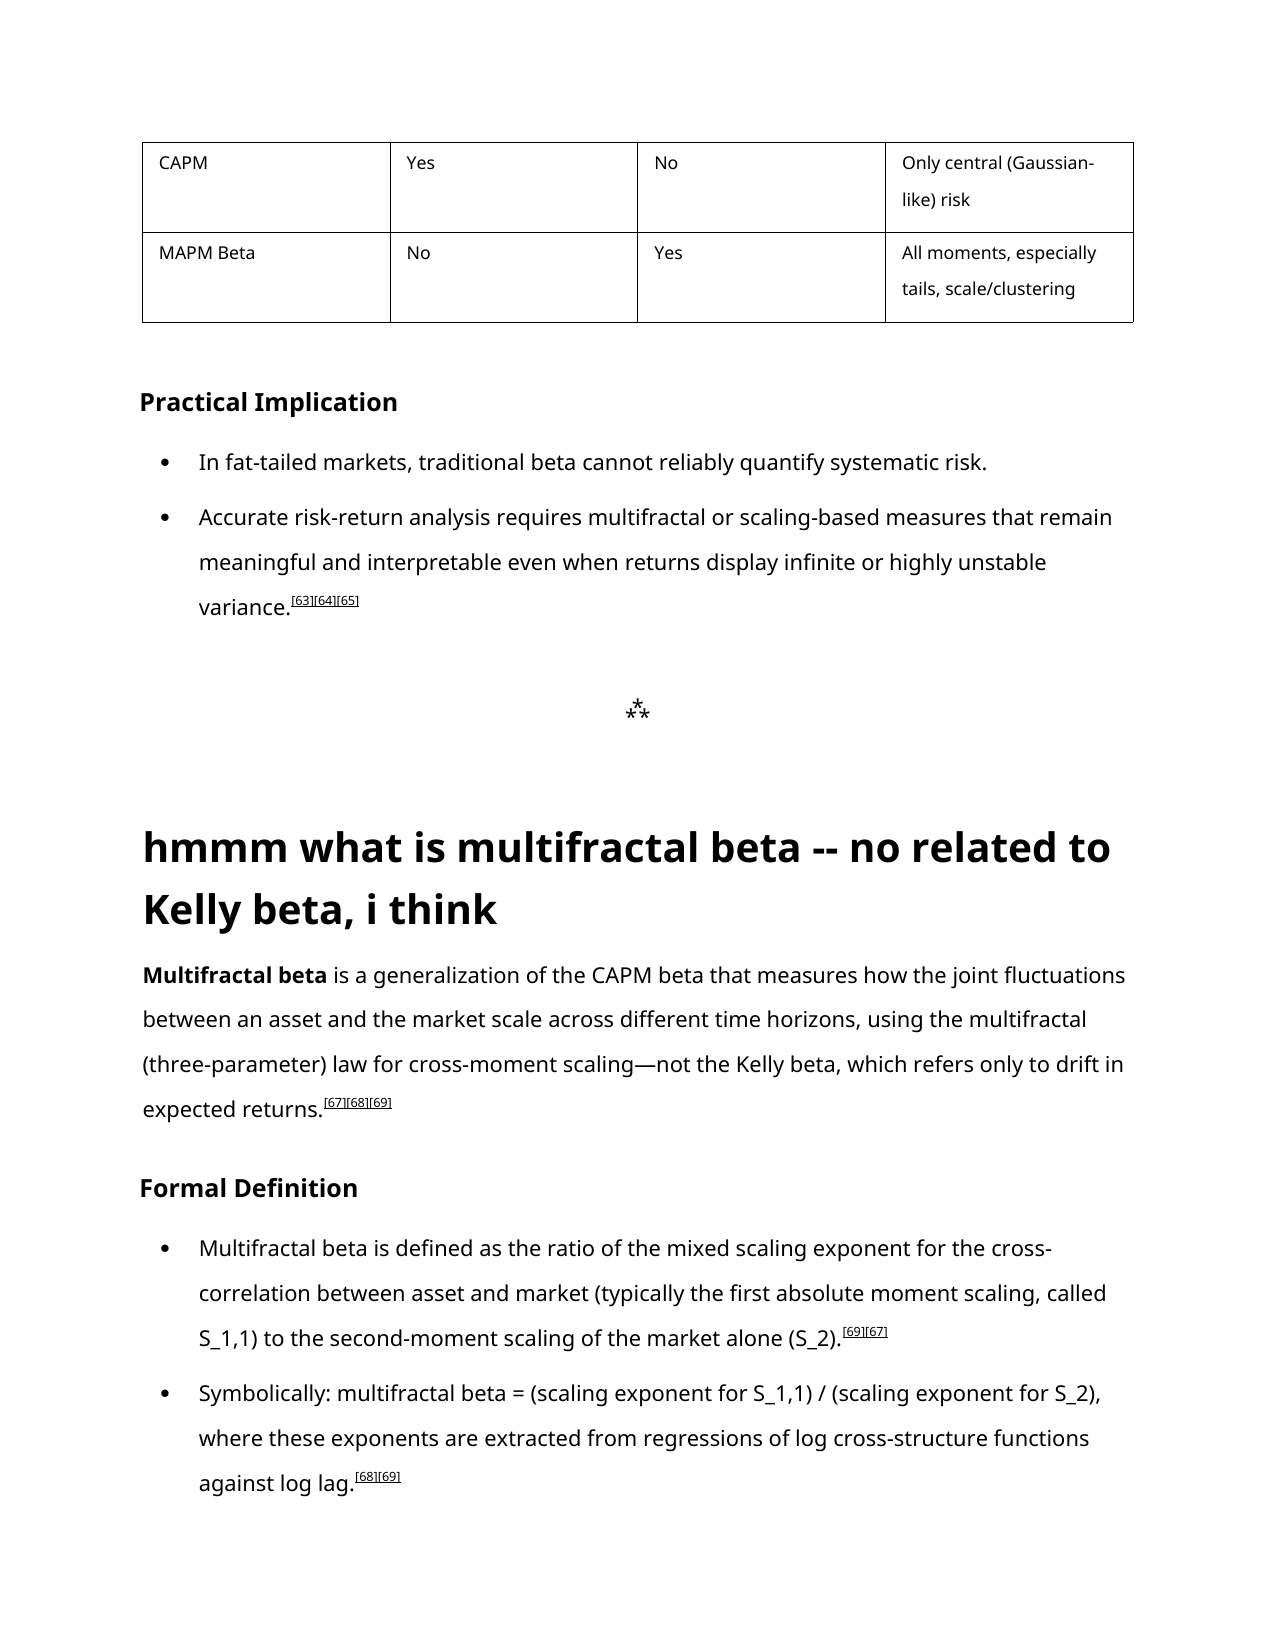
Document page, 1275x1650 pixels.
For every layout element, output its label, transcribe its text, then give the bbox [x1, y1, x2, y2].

table_cell MAPM Beta [143, 233, 390, 322]
text Multifractal beta is a generalization of the CAPM beta that measures how the joint fluctuations between an asset and the market scale across different time horizons, using the multifractal (three-parameter) law for cross-moment scaling—not the Kelly beta, which refers only to drift in expected returns.[67][68][69] [142, 959, 1133, 1123]
text Formal Definition [139, 1171, 1133, 1205]
list Accurate risk-return analysis requires multifractal or scaling-based measures that remain meaningful and interpretable even when returns display infinite or highly unstable variance.[63][64][65] [161, 502, 1133, 666]
table_cell No [391, 233, 637, 322]
list Symbolically: multifractal beta = (scaling exponent for S_1,1) / (scaling exponent for S_2), where these exponents are extracted from regressions of log cross-structure functions against log lag.[68][69] [161, 1378, 1133, 1497]
text hmmm what is multifractal beta -- no related to Kelly beta, i think [142, 819, 1133, 937]
table_cell Yes [391, 143, 637, 232]
list In fat-tailed markets, traditional beta cannot reliably quantify systematic risk. [161, 447, 1133, 476]
list Multifractal beta is defined as the ratio of the mixed scaling exponent for the cross-correlation between asset and market (typically the first absolute moment scaling, called S_1,1) to the second-moment scaling of the market alone (S_2).[69][67] [161, 1233, 1133, 1352]
table_cell CAPM [143, 143, 390, 232]
text Practical Implication [139, 384, 1133, 419]
table_cell All moments, especially tails, scale/clustering [886, 233, 1133, 322]
table_cell No [638, 143, 885, 232]
text ⁂ [142, 692, 1133, 722]
table_cell Yes [638, 233, 885, 322]
table_cell Only central (Gaussian-like) risk [886, 143, 1133, 232]
